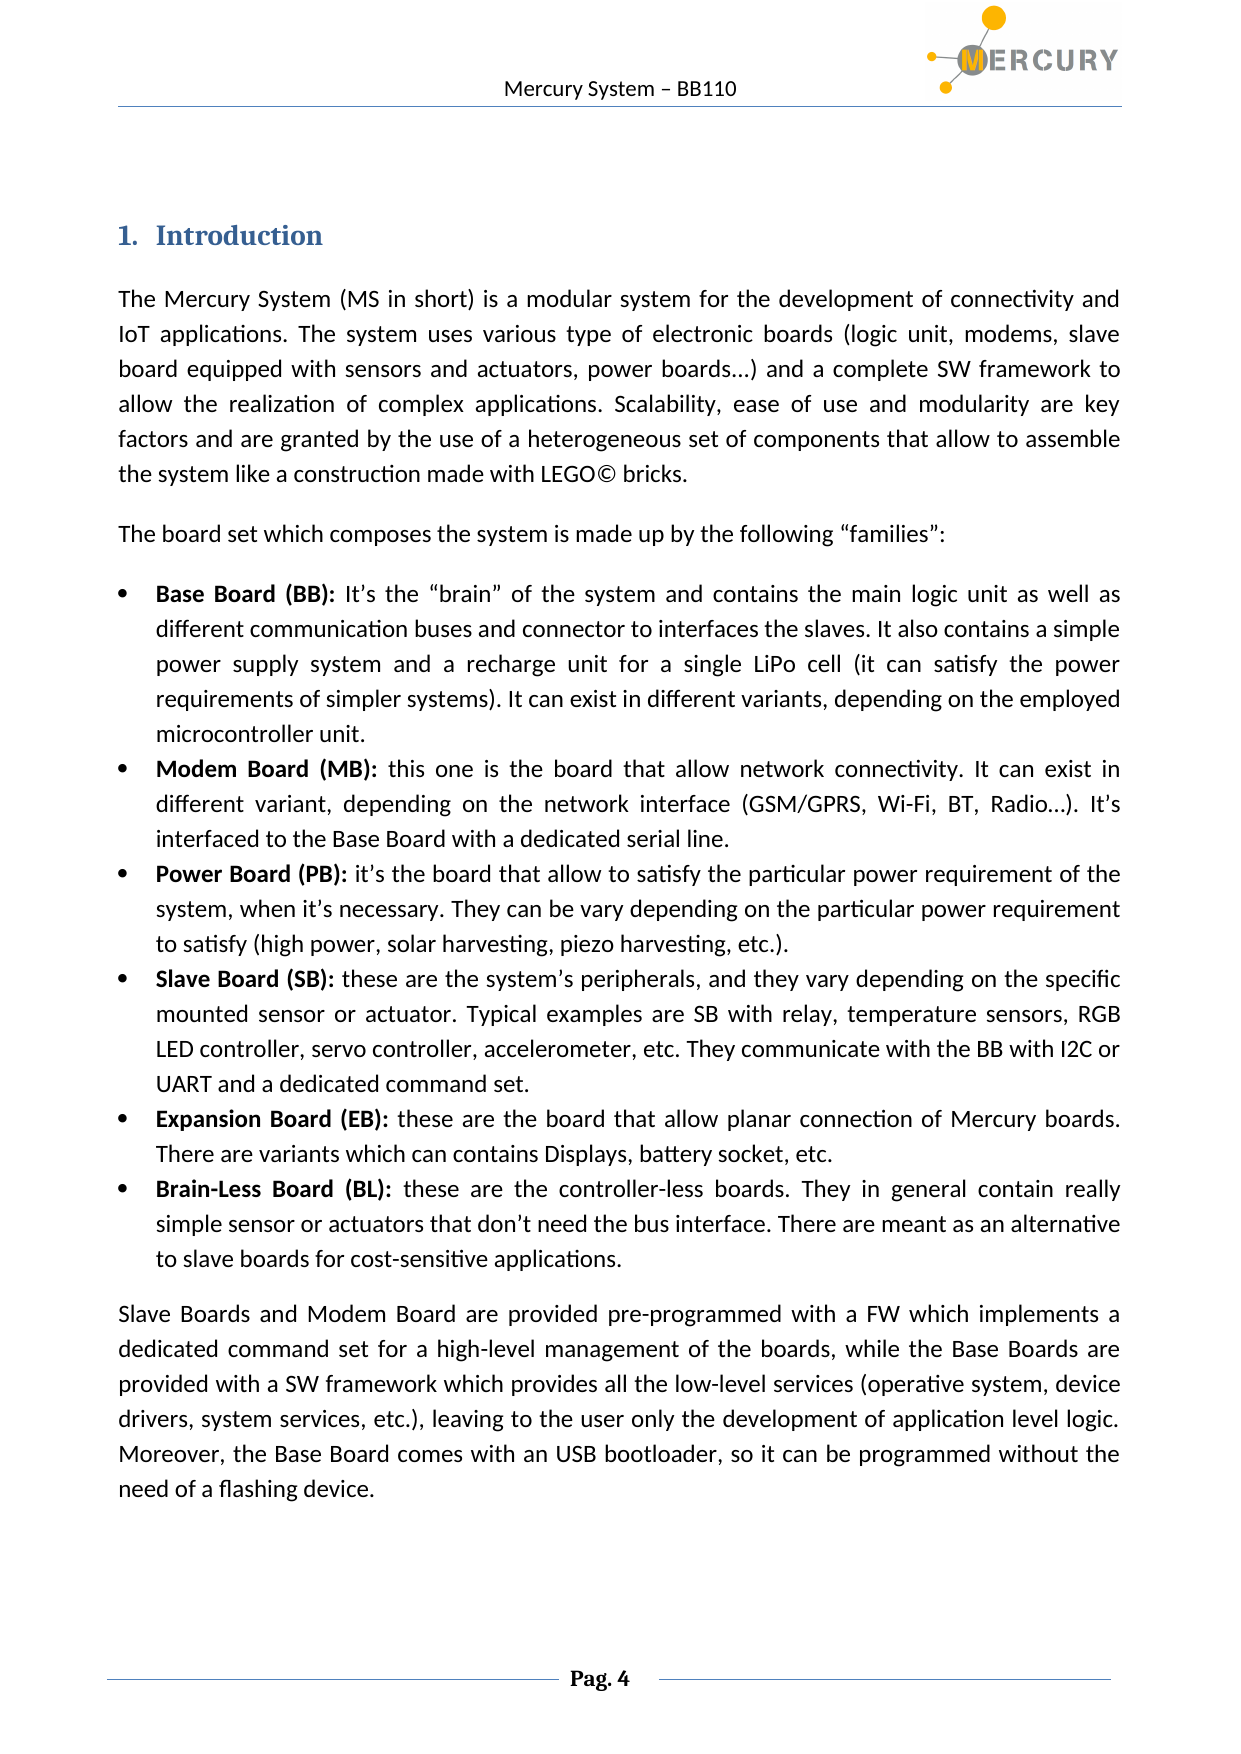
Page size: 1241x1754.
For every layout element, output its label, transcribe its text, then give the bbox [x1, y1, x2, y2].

picture [925, 2, 1122, 101]
list Power Board (PB): it’s the board that allow to satisfy the particular power requirement of the system, when it’s necessary. They can be vary depending on the particular power requirement to satisfy (high power, solar harvesting, piezo harvesting, etc.). [118, 858, 1122, 958]
text The board set which composes the system is made up by the following “families”: [118, 518, 1122, 548]
subtitle Introduction [118, 219, 1122, 253]
list Slave Board (SB): these are the system’s peripherals, and they vary depending on the specific mounted sensor or actuator. Typical examples are SB with relay, temperature sensors, RGB LED controller, servo controller, accelerometer, etc. They communicate with the BB with I2C or UART and a dedicated command set. [118, 963, 1122, 1098]
list Base Board (BB): It’s the “brain” of the system and contains the main logic unit as well as different communication buses and connector to interfaces the slaves. It also contains a simple power supply system and a recharge unit for a single LiPo cell (it can satisfy the power requirements of simpler systems). It can exist in different variants, depending on the employed microcontroller unit. [118, 578, 1122, 748]
list Brain-Less Board (BL): these are the controller-less boards. They in general contain really simple sensor or actuators that don’t need the bus interface. There are meant as an alternative to slave boards for cost-sensitive applications. [118, 1173, 1122, 1273]
text The Mercury System (MS in short) is a modular system for the development of connectivity and IoT applications. The system uses various type of electronic boards (logic unit, modems, slave board equipped with sensors and actuators, power boards...) and a complete SW framework to allow the realization of complex applications. Scalability, ease of use and modularity are key factors and are granted by the use of a heterogeneous set of components that allow to assemble the system like a construction made with LEGO© bricks. [118, 283, 1122, 488]
list Expansion Board (EB): these are the board that allow planar connection of Mercury boards. There are variants which can contains Displays, battery socket, etc. [118, 1103, 1122, 1168]
text Slave Boards and Modem Board are provided pre-programmed with a FW which implements a dedicated command set for a high-level management of the boards, while the Base Boards are provided with a SW framework which provides all the low-level services (operative system, device drivers, system services, etc.), leaving to the user only the development of application level logic. Moreover, the Base Board comes with an USB bootloader, so it can be programmed without the need of a flashing device. [118, 1299, 1122, 1504]
list Modem Board (MB): this one is the board that allow network connectivity. It can exist in different variant, depending on the network interface (GSM/GPRS, Wi-Fi, BT, Radio…). It’s interfaced to the Base Board with a dedicated serial line. [118, 753, 1122, 853]
